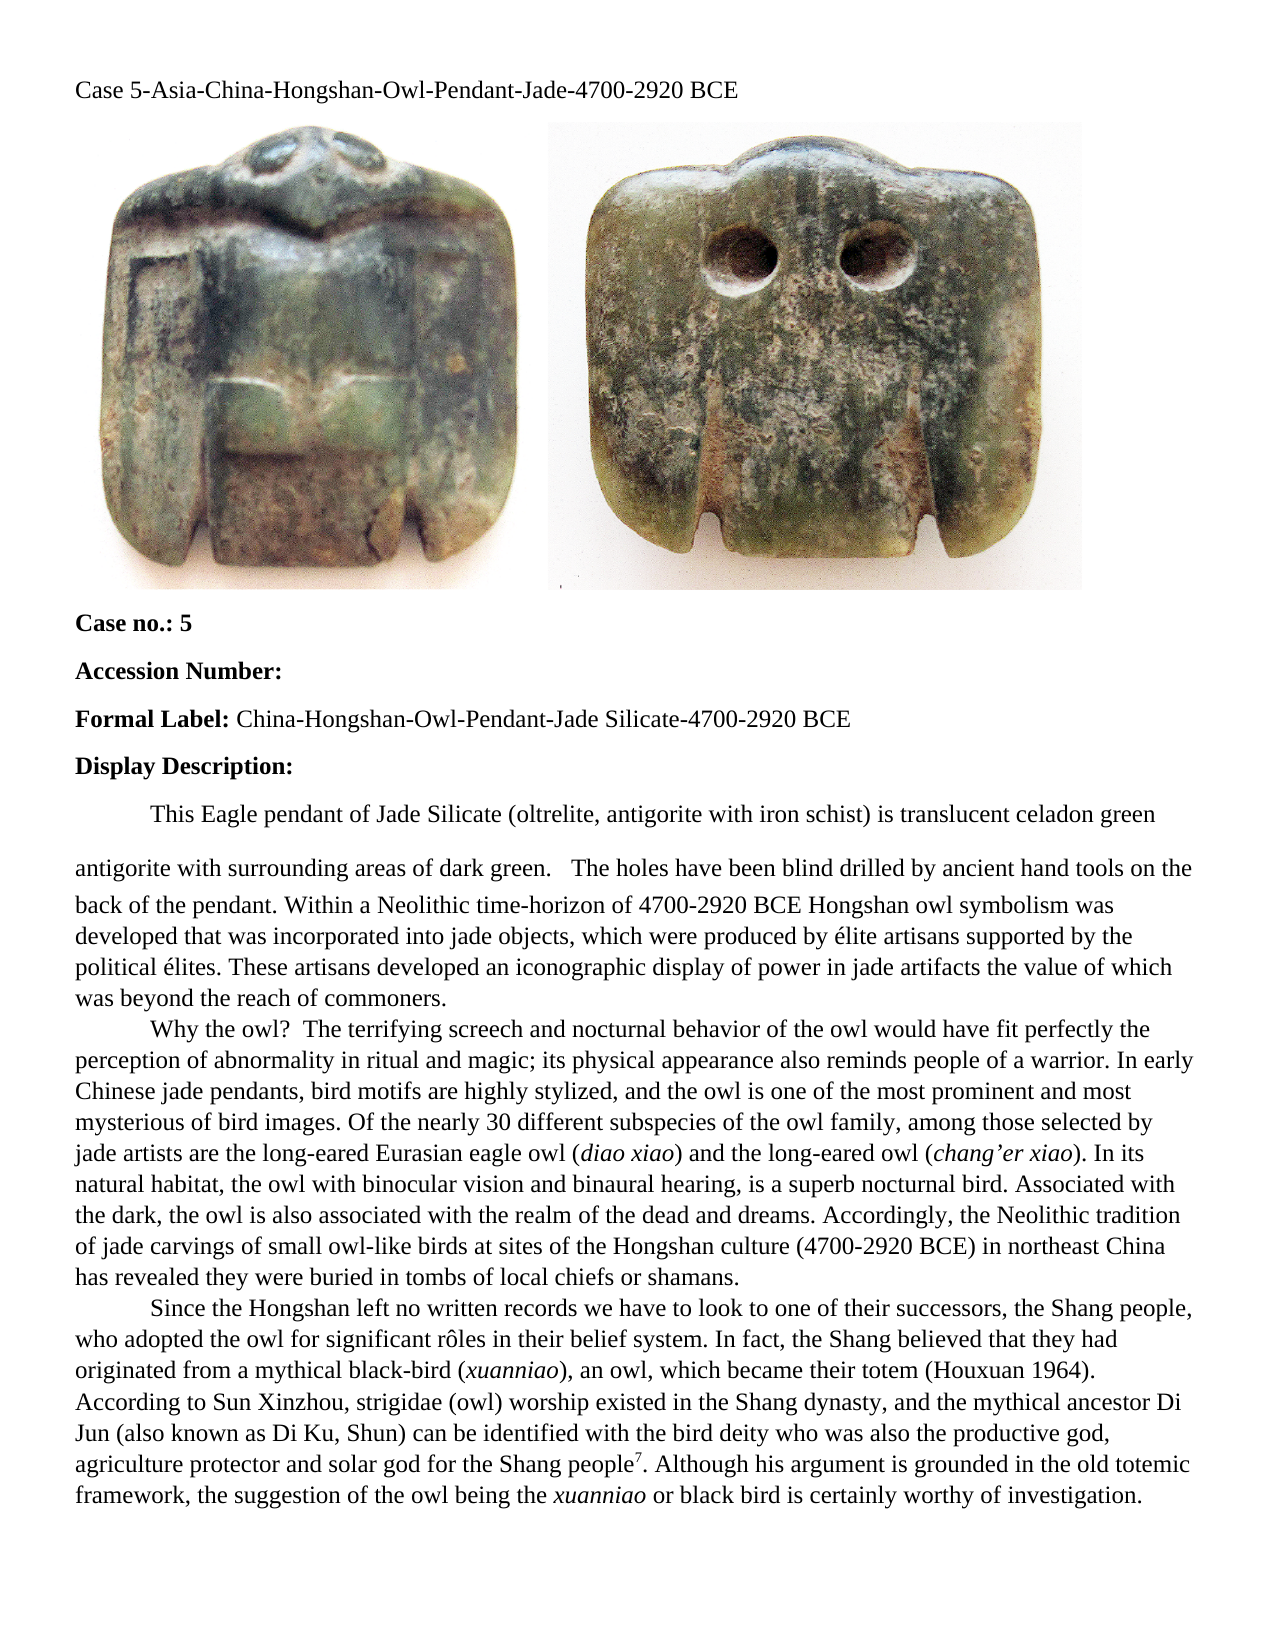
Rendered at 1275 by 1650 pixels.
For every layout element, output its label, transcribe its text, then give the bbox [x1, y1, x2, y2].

text Formal Label: China-Hongshan-Owl-Pendant-Jade Silicate-4700-2920 BCE [75, 704, 1200, 732]
text Accession Number: [75, 656, 1200, 685]
text Since the Hongshan left no written records we have to look to one of their successors, the Shang people, who adopted the owl for significant rôles in their belief system. In fact, the Shang believed that they had originated from a mythical black-bird (xuanniao), an owl, which became their totem (Houxuan 1964). According to Sun Xinzhou, strigidae (owl) worship existed in the Shang dynasty, and the mythical ancestor Di Jun (also known as Di Ku, Shun) can be identified with the bird deity who was also the productive god, agriculture protector and solar god for the Shang people7. Although his argument is grounded in the old totemic framework, the suggestion of the owl being the xuanniao or black bird is certainly worthy of investigation. [75, 1293, 1200, 1508]
text Why the owl? The terrifying screech and nocturnal behavior of the owl would have fit perfectly the perception of abnormality in ritual and magic; its physical appearance also reminds people of a warrior. In early Chinese jade pendants, bird motifs are highly stylized, and the owl is one of the most prominent and most mysterious of bird images. Of the nearly 30 different subspecies of the owl family, among those selected by jade artists are the long-eared Eurasian eagle owl (diao xiao) and the long-eared owl (chang’er xiao). In its natural habitat, the owl with binocular vision and binaural hearing, is a superb nocturnal bird. Associated with the dark, the owl is also associated with the realm of the dead and dreams. Accordingly, the Neolithic tradition of jade carvings of small owl-like birds at sites of the Hongshan culture (4700-2920 BCE) in northeast China has revealed they were buried in tombs of local chiefs or shamans. [75, 1014, 1200, 1291]
text Case no.: 5 [75, 608, 1200, 637]
text Case 5-Asia-China-Hongshan-Owl-Pendant-Jade-4700-2920 BCE [75, 75, 1200, 104]
text Display Description: [75, 751, 1200, 780]
text This Eagle pendant of Jade Silicate (oltrelite, antigorite with iron schist) is translucent celadon green antigorite with surrounding areas of dark green. The holes have been blind drilled by ancient hand tools on the back of the pendant. Within a Neolithic time-horizon of 4700-2920 BCE Hongshan owl symbolism was developed that was incorporated into jade objects, which were produced by élite artisans supported by the political élites. These artisans developed an iconographic display of power in jade artifacts the value of which was beyond the reach of commoners. [75, 799, 1200, 1012]
